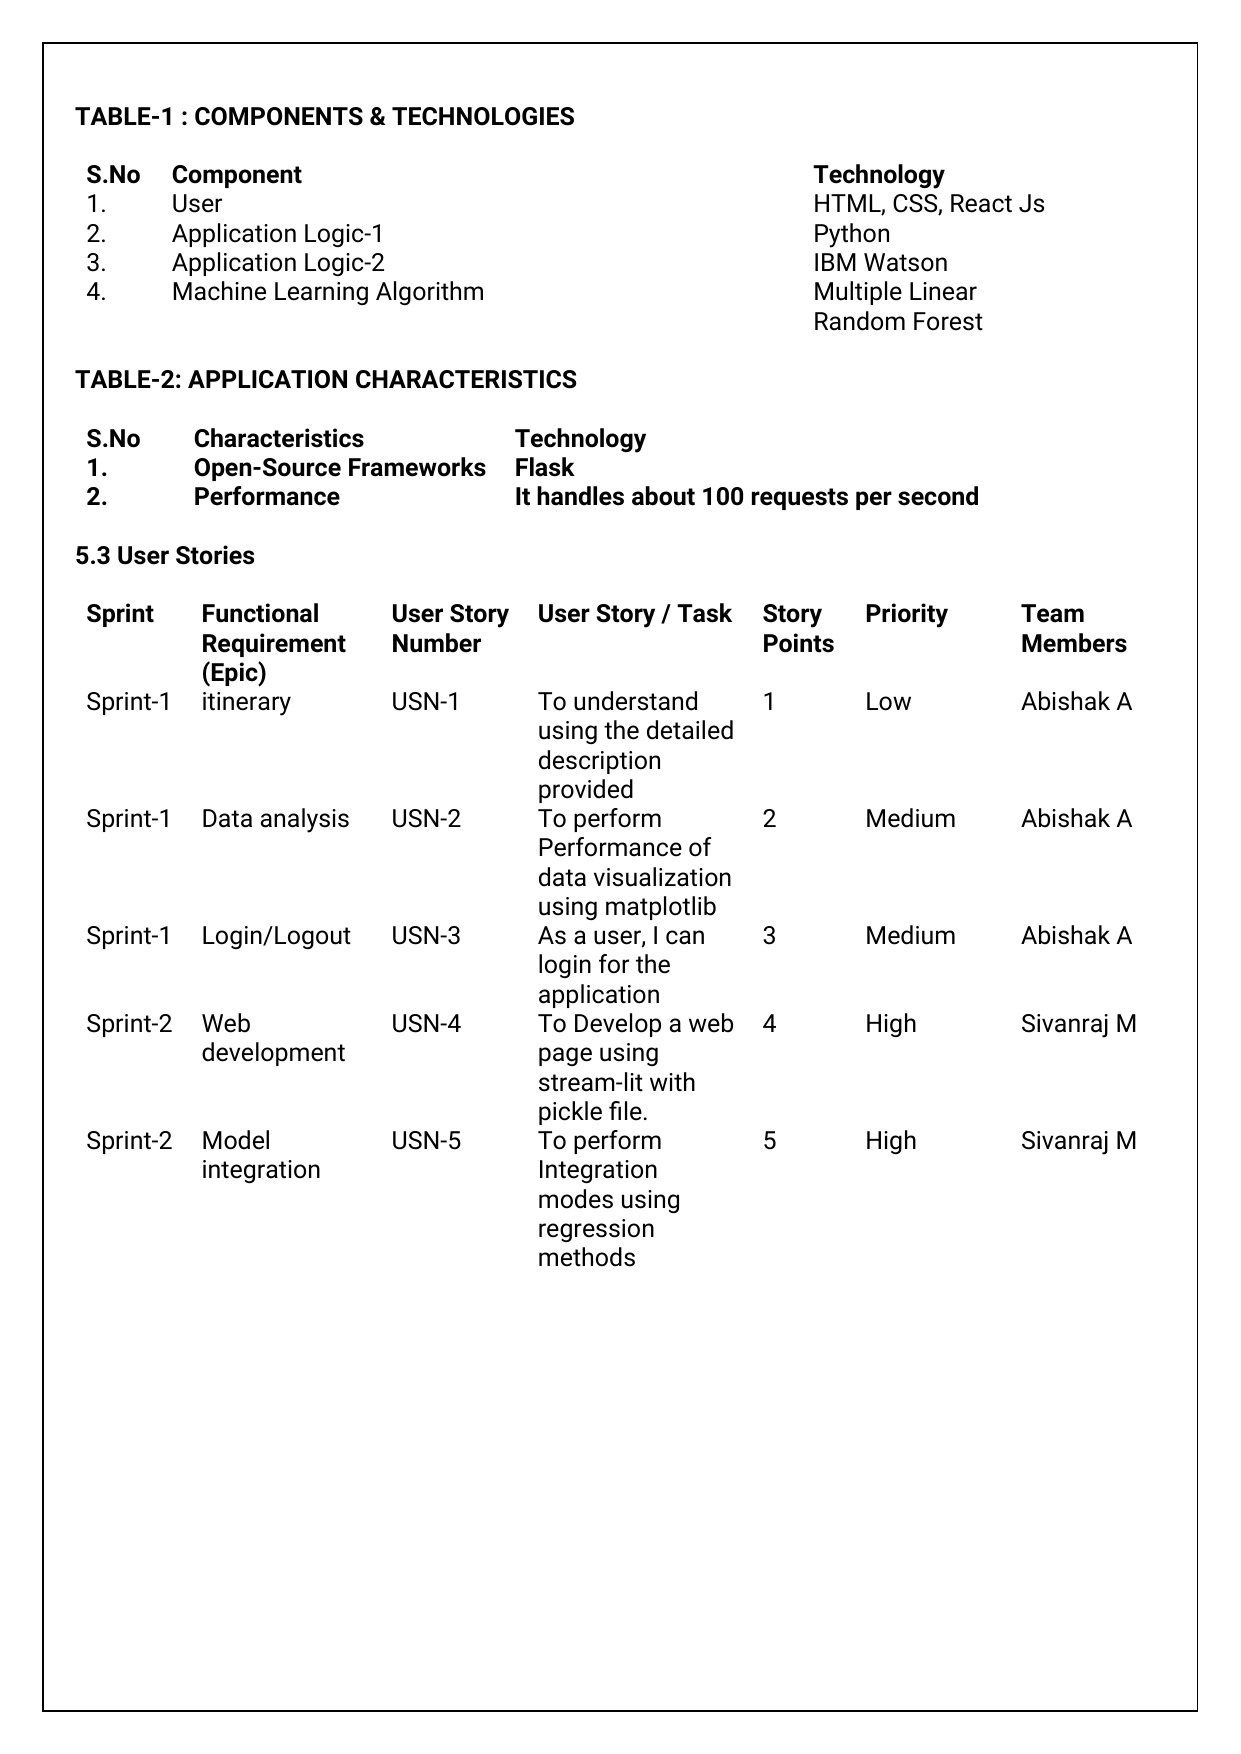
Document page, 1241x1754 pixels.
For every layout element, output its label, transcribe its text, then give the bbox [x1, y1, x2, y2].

table_header Story Points [751, 600, 854, 687]
table_cell 3 [751, 921, 854, 1009]
table_cell High [854, 1009, 1009, 1126]
table_cell 2. [75, 219, 160, 248]
table_cell USN-5 [380, 1126, 526, 1273]
table_cell Sprint-1 [75, 804, 190, 921]
table_cell 1. [75, 453, 182, 482]
table_cell It handles about 100 requests per second [503, 483, 1165, 512]
table_cell Machine Learning Algorithm [160, 278, 802, 336]
table_cell To Develop a web page using stream-lit with pickle file. [526, 1009, 751, 1126]
table_cell Login/Logout [190, 921, 380, 1009]
text 5.3 User Stories [75, 541, 1165, 570]
table_header Team Members [1010, 600, 1165, 687]
table_cell Medium [854, 921, 1009, 1009]
table_cell Abishak A [1010, 921, 1165, 1009]
table_cell Python [802, 219, 1165, 248]
table_cell 2 [751, 804, 854, 921]
table_cell 2. [75, 483, 182, 512]
table_cell 5 [751, 1126, 854, 1273]
table_cell To perform Integration modes using regression methods [526, 1126, 751, 1273]
table_cell Abishak A [1010, 804, 1165, 921]
table_cell Flask [503, 453, 1165, 482]
table_cell As a user, I can login for the application [526, 921, 751, 1009]
table_cell Abishak A [1010, 687, 1165, 804]
table_cell itinerary [190, 687, 380, 804]
table_cell Low [854, 687, 1009, 804]
table_header S.No [75, 424, 182, 453]
table_header Functional Requirement (Epic) [190, 600, 380, 687]
text TABLE-1 : COMPONENTS & TECHNOLOGIES [75, 102, 1165, 131]
table_cell Multiple Linear Random Forest [802, 278, 1165, 336]
table_cell HTML, CSS, React Js [802, 190, 1165, 219]
table_header User Story Number [380, 600, 526, 687]
table_cell To perform Performance of data visualization using matplotlib [526, 804, 751, 921]
table_cell IBM Watson [802, 248, 1165, 277]
table_header Technology [503, 424, 1165, 453]
table_header Sprint [75, 600, 190, 687]
table_cell Sivanraj M [1010, 1009, 1165, 1126]
table_cell Sprint-2 [75, 1009, 190, 1126]
table_cell Application Logic-2 [160, 248, 802, 277]
table_cell 4 [751, 1009, 854, 1126]
table_cell Performance [182, 483, 503, 512]
table_cell 4. [75, 278, 160, 336]
text TABLE-2: APPLICATION CHARACTERISTICS [75, 365, 1165, 394]
table_cell Sivanraj M [1010, 1126, 1165, 1273]
table_cell 1. [75, 190, 160, 219]
table_header Characteristics [182, 424, 503, 453]
table_cell Medium [854, 804, 1009, 921]
table_cell 1 [751, 687, 854, 804]
table_cell USN-1 [380, 687, 526, 804]
table_cell USN-3 [380, 921, 526, 1009]
table_cell User [160, 190, 802, 219]
table_cell To understand using the detailed description provided [526, 687, 751, 804]
table_cell Sprint-1 [75, 687, 190, 804]
table_header S.No [75, 160, 160, 190]
table_cell USN-4 [380, 1009, 526, 1126]
table_cell USN-2 [380, 804, 526, 921]
table_cell Sprint-2 [75, 1126, 190, 1273]
table_cell High [854, 1126, 1009, 1273]
table_cell Sprint-1 [75, 921, 190, 1009]
table_header Component [160, 160, 802, 190]
table_header User Story / Task [526, 600, 751, 687]
table_cell Open-Source Frameworks [182, 453, 503, 482]
table_cell 3. [75, 248, 160, 277]
table_cell Data analysis [190, 804, 380, 921]
table_cell Web development [190, 1009, 380, 1126]
table_header Technology [802, 160, 1165, 190]
table_cell Application Logic-1 [160, 219, 802, 248]
table_header Priority [854, 600, 1009, 687]
table_cell Model integration [190, 1126, 380, 1273]
